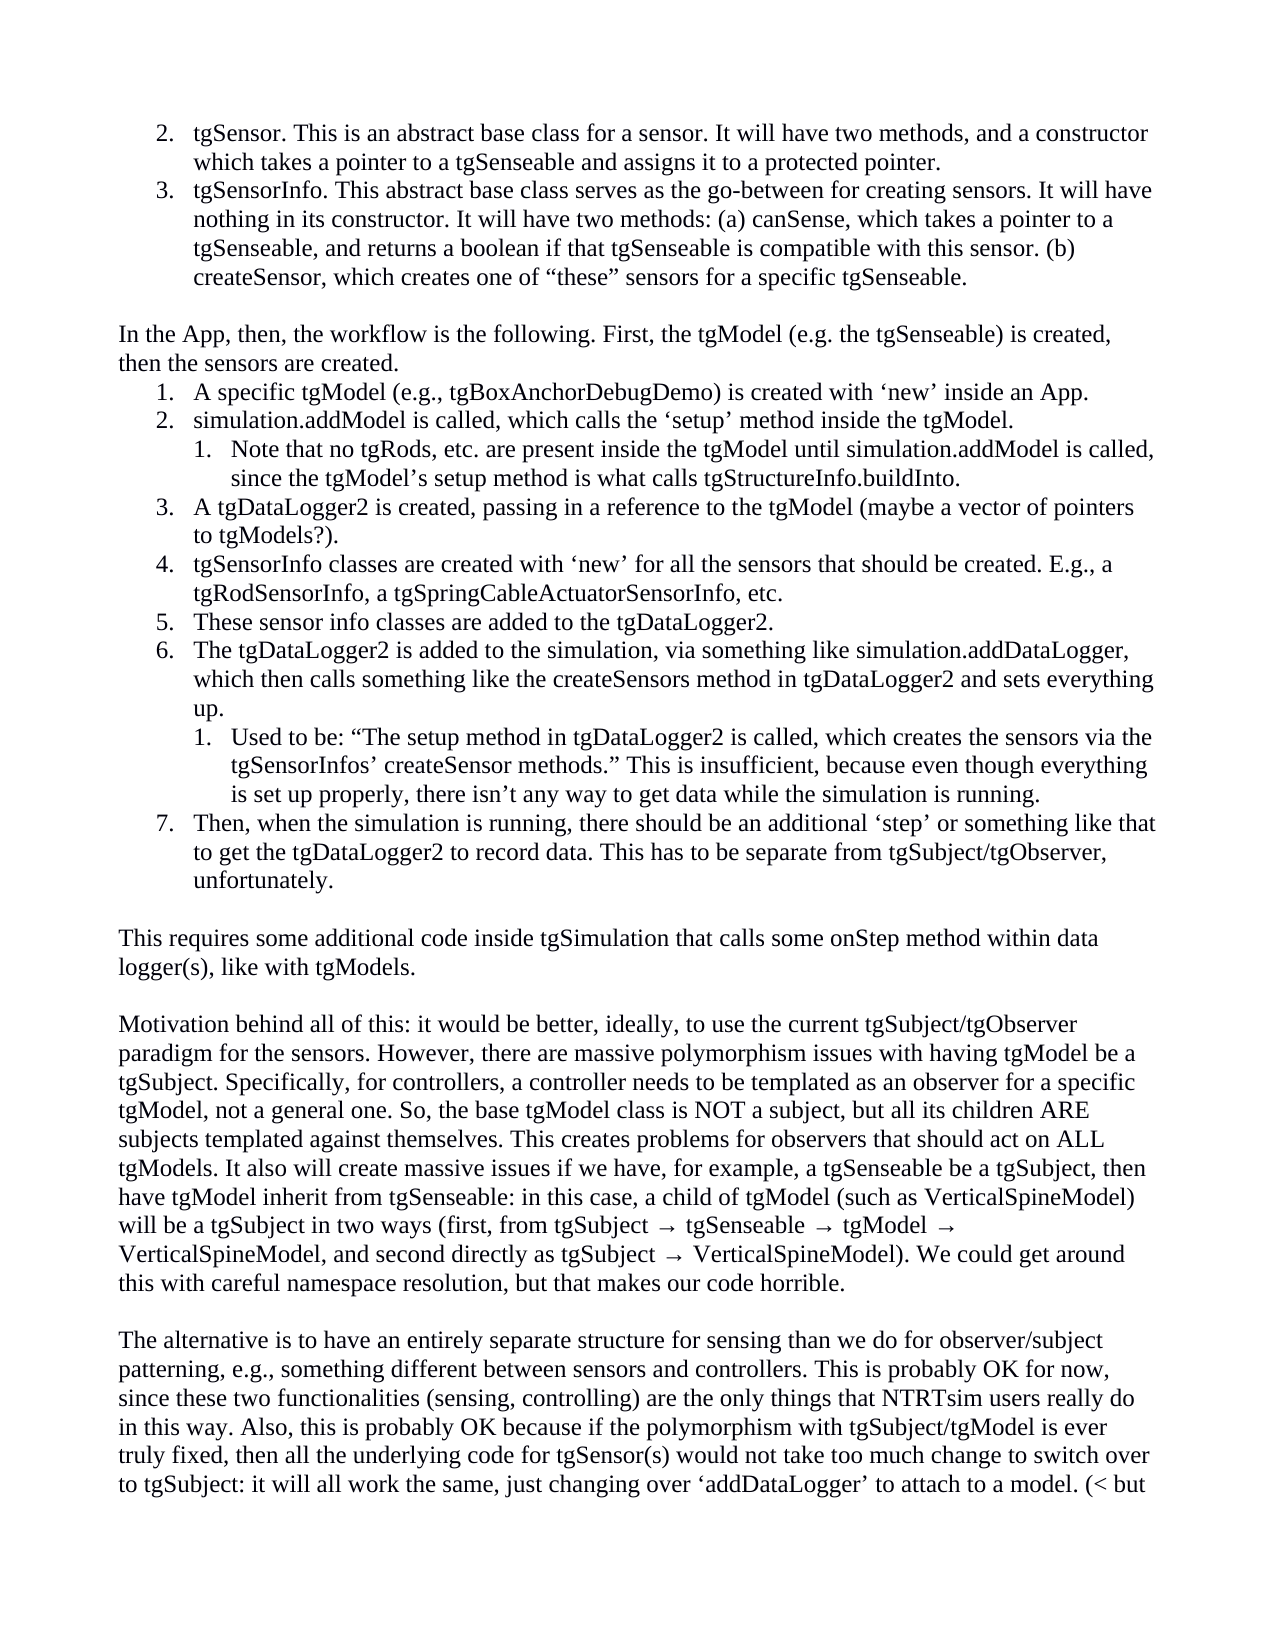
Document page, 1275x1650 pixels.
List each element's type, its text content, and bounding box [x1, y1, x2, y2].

text Motivation behind all of this: it would be better, ideally, to use the current tgSubject/tgObserver paradigm for the sensors. However, there are massive polymorphism issues with having tgModel be a tgSubject. Specifically, for controllers, a controller needs to be templated as an observer for a specific tgModel, not a general one. So, the base tgModel class is NOT a subject, but all its children ARE subjects templated against themselves. This creates problems for observers that should act on ALL tgModels. It also will create massive issues if we have, for example, a tgSenseable be a tgSubject, then have tgModel inherit from tgSenseable: in this case, a child of tgModel (such as VerticalSpineModel) will be a tgSubject in two ways (first, from tgSubject → tgSenseable → tgModel → VerticalSpineModel, and second directly as tgSubject → VerticalSpineModel). We could get around this with careful namespace resolution, but that makes our code horrible. [118, 1009, 1157, 1297]
list tgSensor. This is an abstract base class for a sensor. It will have two methods, and a constructor which takes a pointer to a tgSenseable and assigns it to a protected pointer. [156, 118, 1157, 176]
list simulation.addModel is called, which calls the ‘setup’ method inside the tgModel. [156, 406, 1157, 434]
list A tgDataLogger2 is created, passing in a reference to the tgModel (maybe a vector of pointers to tgModels?). [156, 492, 1157, 549]
list tgSensorInfo. This abstract base class serves as the go-between for creating sensors. It will have nothing in its constructor. It will have two methods: (a) canSense, which takes a pointer to a tgSenseable, and returns a boolean if that tgSenseable is compatible with this sensor. (b) createSensor, which creates one of “these” sensors for a specific tgSenseable. [156, 176, 1157, 291]
list The tgDataLogger2 is added to the simulation, via something like simulation.addDataLogger, which then calls something like the createSensors method in tgDataLogger2 and sets everything up. [156, 636, 1157, 722]
list tgSensorInfo classes are created with ‘new’ for all the sensors that should be created. E.g., a tgRodSensorInfo, a tgSpringCableActuatorSensorInfo, etc. [156, 549, 1157, 607]
list A specific tgModel (e.g., tgBoxAnchorDebugDemo) is created with ‘new’ inside an App. [156, 377, 1157, 406]
list Used to be: “The setup method in tgDataLogger2 is called, which creates the sensors via the tgSensorInfos’ createSensor methods.” This is insufficient, because even though everything is set up properly, there isn’t any way to get data while the simulation is running. [193, 722, 1157, 808]
text In the App, then, the workflow is the following. First, the tgModel (e.g. the tgSenseable) is created, then the sensors are created. [118, 319, 1157, 377]
list Note that no tgRods, etc. are present inside the tgModel until simulation.addModel is called, since the tgModel’s setup method is what calls tgStructureInfo.buildInto. [193, 434, 1157, 492]
list These sensor info classes are added to the tgDataLogger2. [156, 607, 1157, 636]
list Then, when the simulation is running, there should be an additional ‘step’ or something like that to get the tgDataLogger2 to record data. This has to be separate from tgSubject/tgObserver, unfortunately. [156, 808, 1157, 894]
text This requires some additional code inside tgSimulation that calls some onStep method within data logger(s), like with tgModels. [118, 923, 1157, 981]
